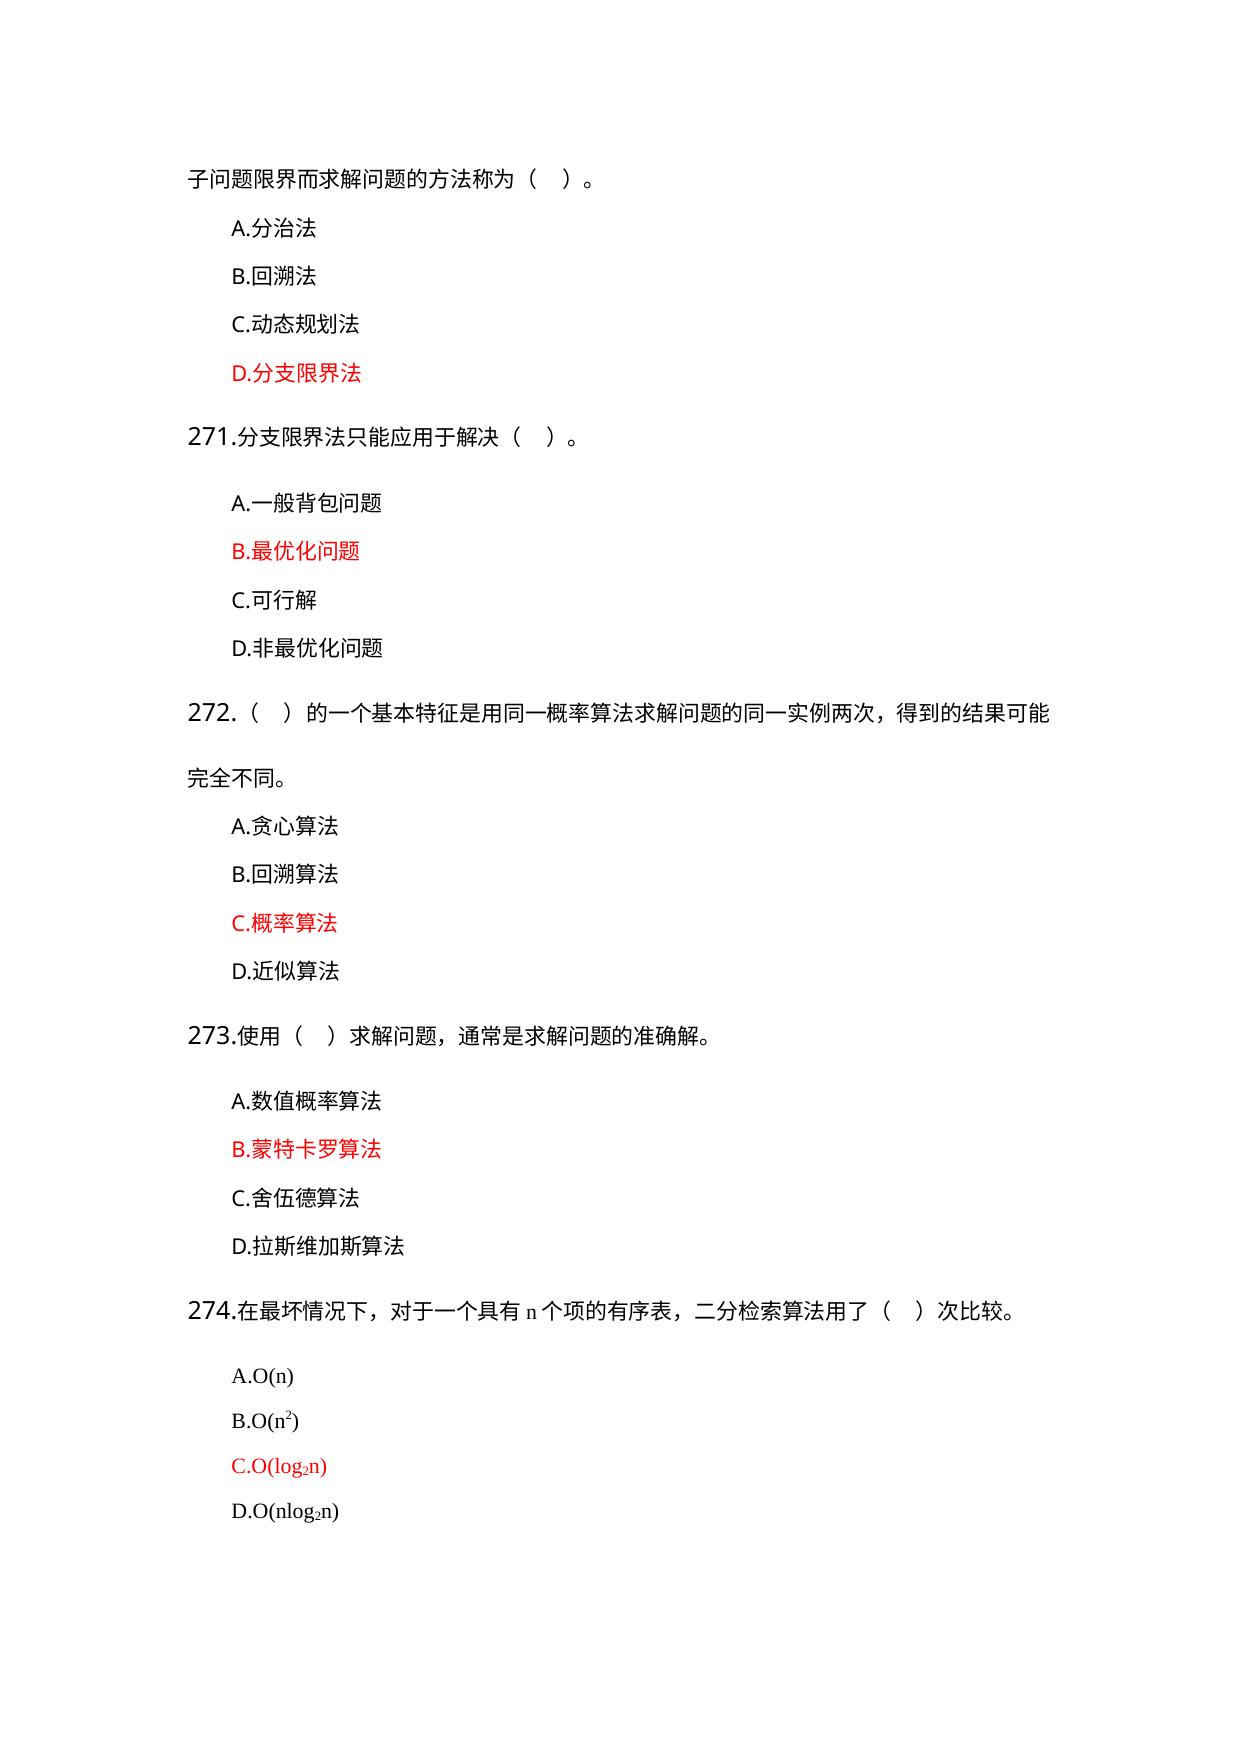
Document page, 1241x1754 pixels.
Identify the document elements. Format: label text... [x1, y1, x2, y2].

text A.分治法 [231, 210, 1053, 243]
text B.最优化问题 [231, 534, 1053, 566]
text A.贪心算法 [231, 808, 1053, 841]
text B.回溯法 [231, 259, 1053, 291]
text A.数值概率算法 [231, 1084, 1053, 1116]
text C.可行解 [231, 582, 1053, 615]
text A.一般背包问题 [231, 486, 1053, 518]
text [187, 162, 1053, 194]
text 273.使用（ ）求解问题，通常是求解问题的准确解。 [187, 1002, 1053, 1067]
text D.非最优化问题 [231, 631, 1053, 663]
text A.O(n) [231, 1359, 1053, 1392]
text B.回溯算法 [231, 857, 1053, 889]
text C.概率算法 [231, 905, 1053, 938]
text B.蒙特卡罗算法 [231, 1132, 1053, 1165]
text D.近似算法 [231, 953, 1053, 986]
text C.舍伍德算法 [231, 1181, 1053, 1213]
text D.拉斯维加斯算法 [231, 1229, 1053, 1261]
text D.分支限界法 [231, 355, 1053, 388]
text 271.分支限界法只能应用于解决（ ）。 [187, 404, 1053, 469]
text B.O(n2) [231, 1404, 1053, 1437]
text C.O(log2n) [231, 1449, 1053, 1482]
text D.O(nlog2n) [231, 1494, 1053, 1527]
text 272.（ ）的一个基本特征是用同一概率算法求解问题的同一实例两次，得到的结果可能完全不同。 [187, 679, 1053, 793]
text 274.在最坏情况下，对于一个具有n个项的有序表，二分检索算法用了（ ）次比较。 [187, 1277, 1053, 1342]
text C.动态规划法 [231, 307, 1053, 339]
